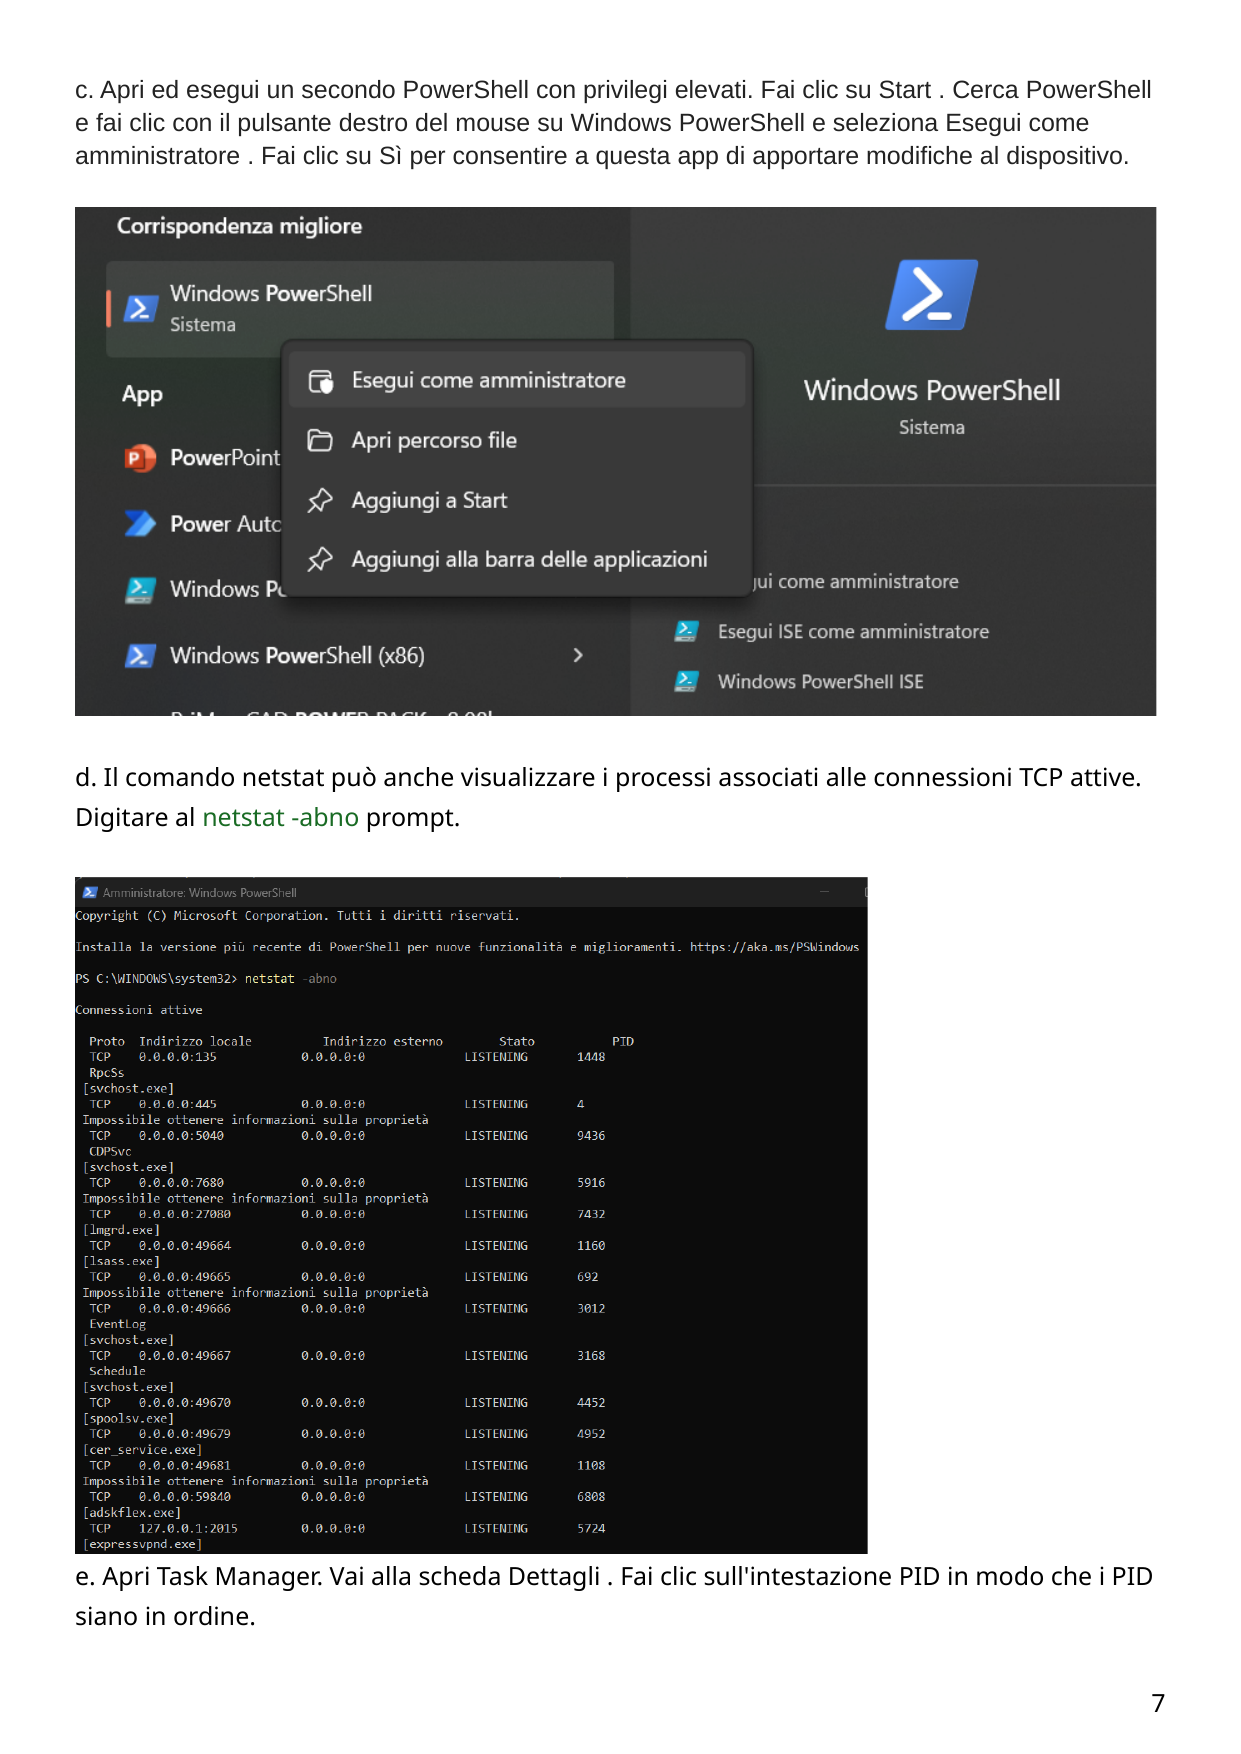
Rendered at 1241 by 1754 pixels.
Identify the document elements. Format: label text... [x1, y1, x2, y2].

text e. Apri Task Manager. Vai alla scheda Dettagli . Fai clic sull'intestazione PID in modo che i PID siano in ordine. [75, 1559, 1165, 1632]
text c. Apri ed esegui un secondo PowerShell con privilegi elevati. Fai clic su Start . Cerca PowerShell e fai clic con il pulsante destro del mouse su Windows PowerShell e seleziona Esegui come amministratore . Fai clic su Sì per consentire a questa app di apportare modifiche al dispositivo. [75, 75, 1165, 170]
picture [75, 207, 1157, 716]
text d. Il comando netstat può anche visualizzare i processi associati alle connessioni TCP attive. Digitare al netstat -abno prompt. [75, 760, 1165, 833]
picture [75, 877, 868, 1554]
